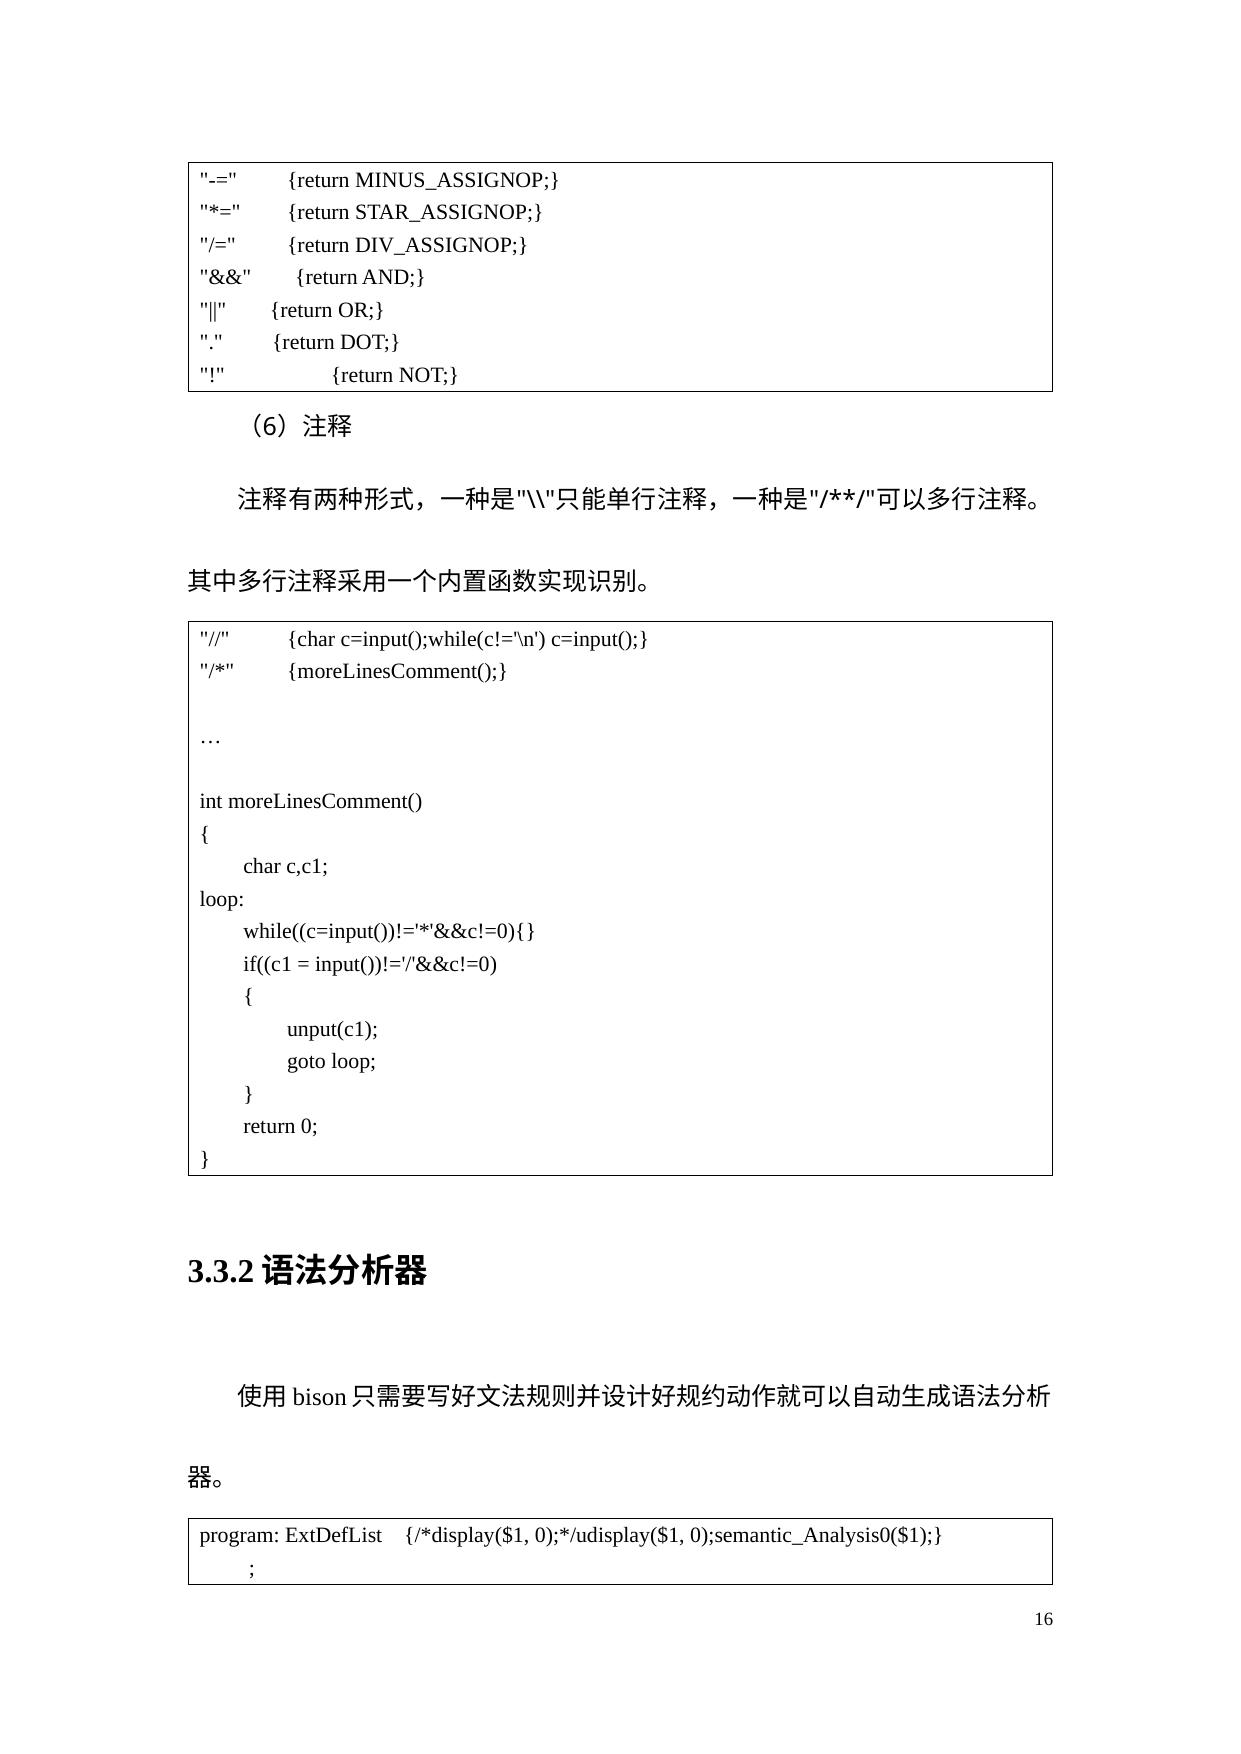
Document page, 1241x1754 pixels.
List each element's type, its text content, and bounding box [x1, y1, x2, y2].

subtitle 3.3.2语法分析器 [187, 1235, 1053, 1300]
text 使用bison只需要写好文法规则并设计好规约动作就可以自动生成语法分析器。 [187, 1362, 1053, 1508]
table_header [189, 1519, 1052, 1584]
table_header "//" {char c=input();while(c!='\n') c=input();} "/*" {moreLinesComment();} … int moreLinesComment() { char c,c1; loop: while((c=input())!='*'&&c!=0){} if((c1 = input())!='/'&&c!=0) { unput(c1); goto loop; } return 0; } [189, 622, 1052, 1174]
text 注释有两种形式，一种是"\\"只能单行注释，一种是"/**/"可以多行注释。其中多行注释采用一个内置函数实现识别。 [187, 466, 1053, 612]
text （6）注释 [187, 392, 1053, 457]
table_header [189, 163, 1052, 391]
